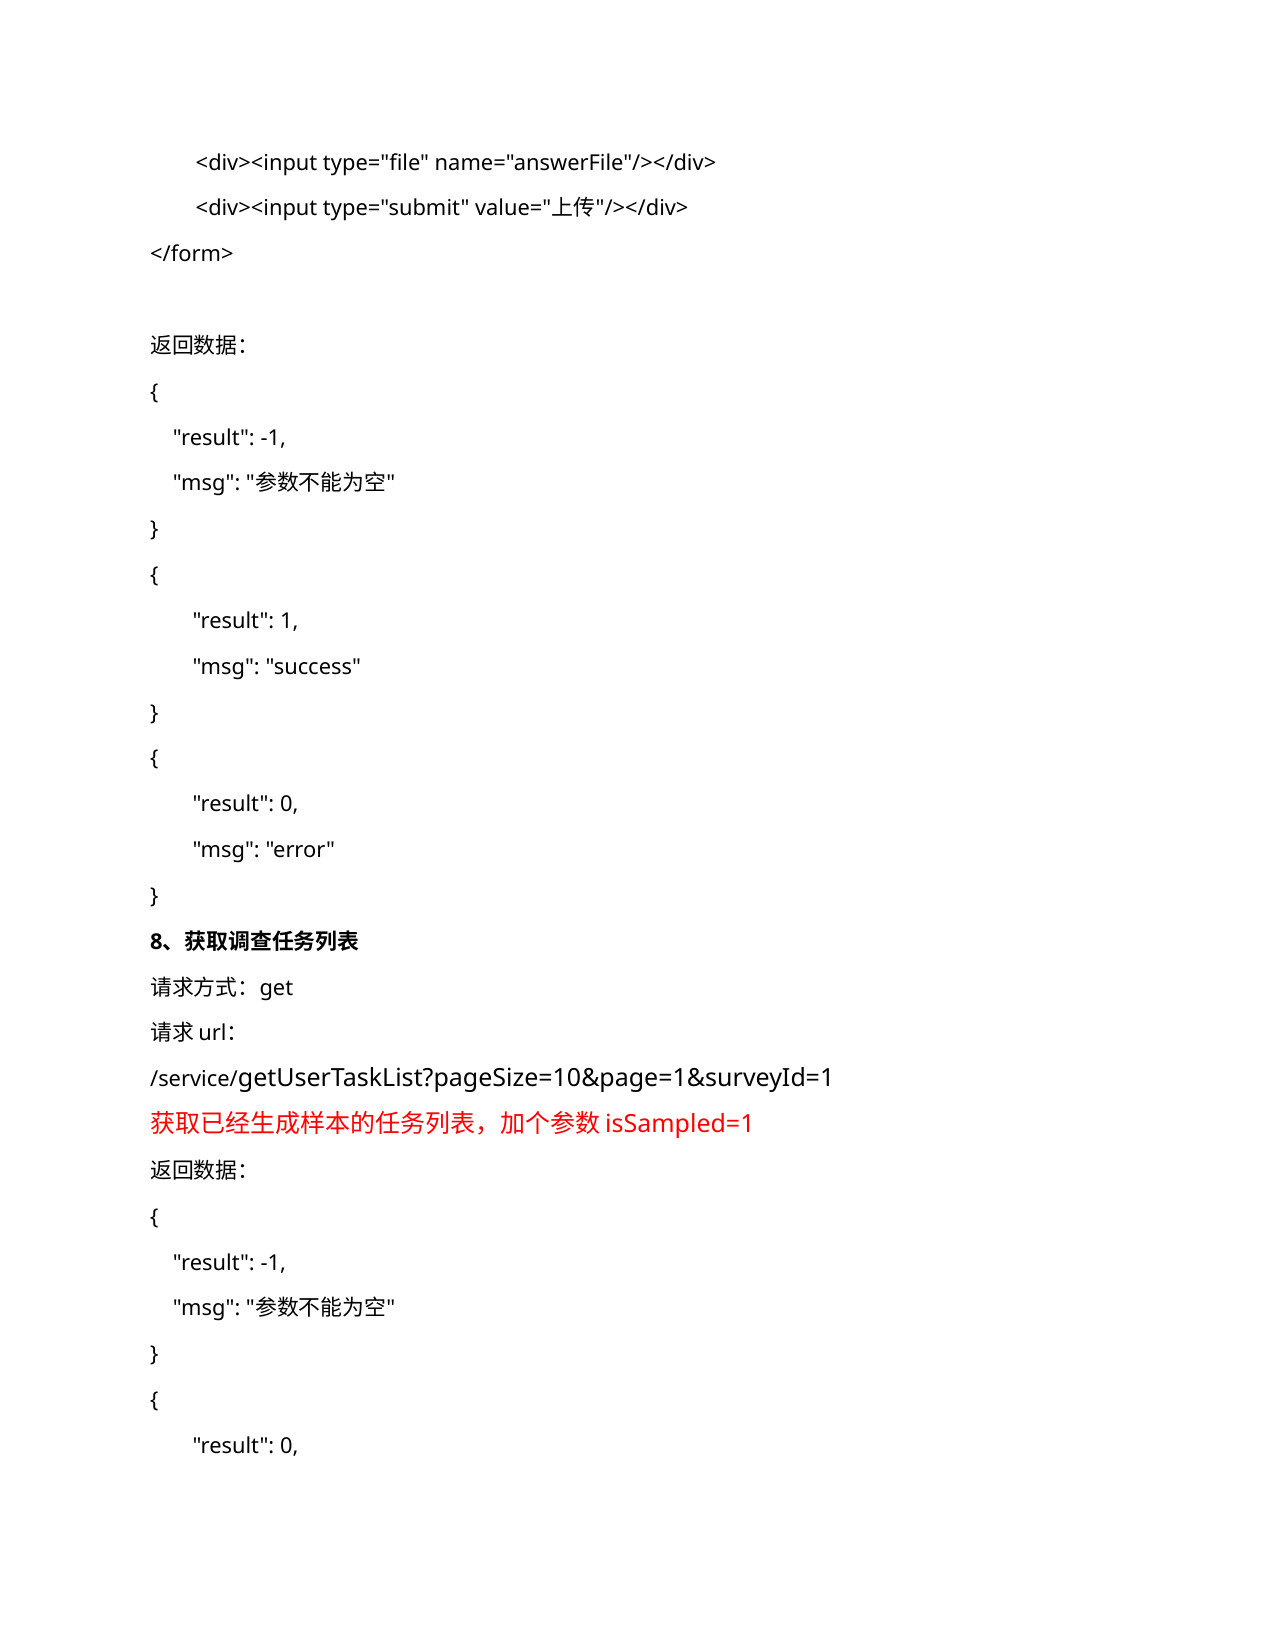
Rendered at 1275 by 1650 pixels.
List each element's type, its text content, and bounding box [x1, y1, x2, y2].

text 获取已经生成样本的任务列表，加个参数isSampled=1 [150, 1112, 1125, 1137]
text } [150, 517, 1125, 542]
text { [150, 379, 1125, 404]
text 返回数据： [150, 1158, 1125, 1183]
text </form> [150, 242, 1125, 267]
text "result": -1, [150, 1250, 1125, 1275]
text <div><input type="file" name="answerFile"/></div> [150, 150, 1125, 175]
text "result": -1, [150, 425, 1125, 450]
text 8、获取调查任务列表 [150, 929, 1125, 954]
text "result": 0, [150, 792, 1125, 817]
text "result": 0, [150, 1433, 1125, 1458]
text 返回数据： [150, 333, 1125, 358]
text 请求url： [150, 1021, 1125, 1046]
text /service/getUserTaskList?pageSize=10&page=1&surveyId=1 [150, 1067, 1125, 1092]
text "result": 1, [150, 608, 1125, 633]
text } [150, 700, 1125, 725]
text 请求方式：get [150, 975, 1125, 1000]
text <div><input type="submit" value="上传"/></div> [150, 196, 1125, 221]
text } [150, 1342, 1125, 1367]
text "msg": "参数不能为空" [150, 1296, 1125, 1321]
text { [150, 1387, 1125, 1412]
text { [150, 562, 1125, 587]
text "msg": "error" [150, 837, 1125, 862]
text { [150, 746, 1125, 771]
text "msg": "参数不能为空" [150, 471, 1125, 496]
text } [150, 883, 1125, 908]
text "msg": "success" [150, 654, 1125, 679]
text { [150, 1204, 1125, 1229]
